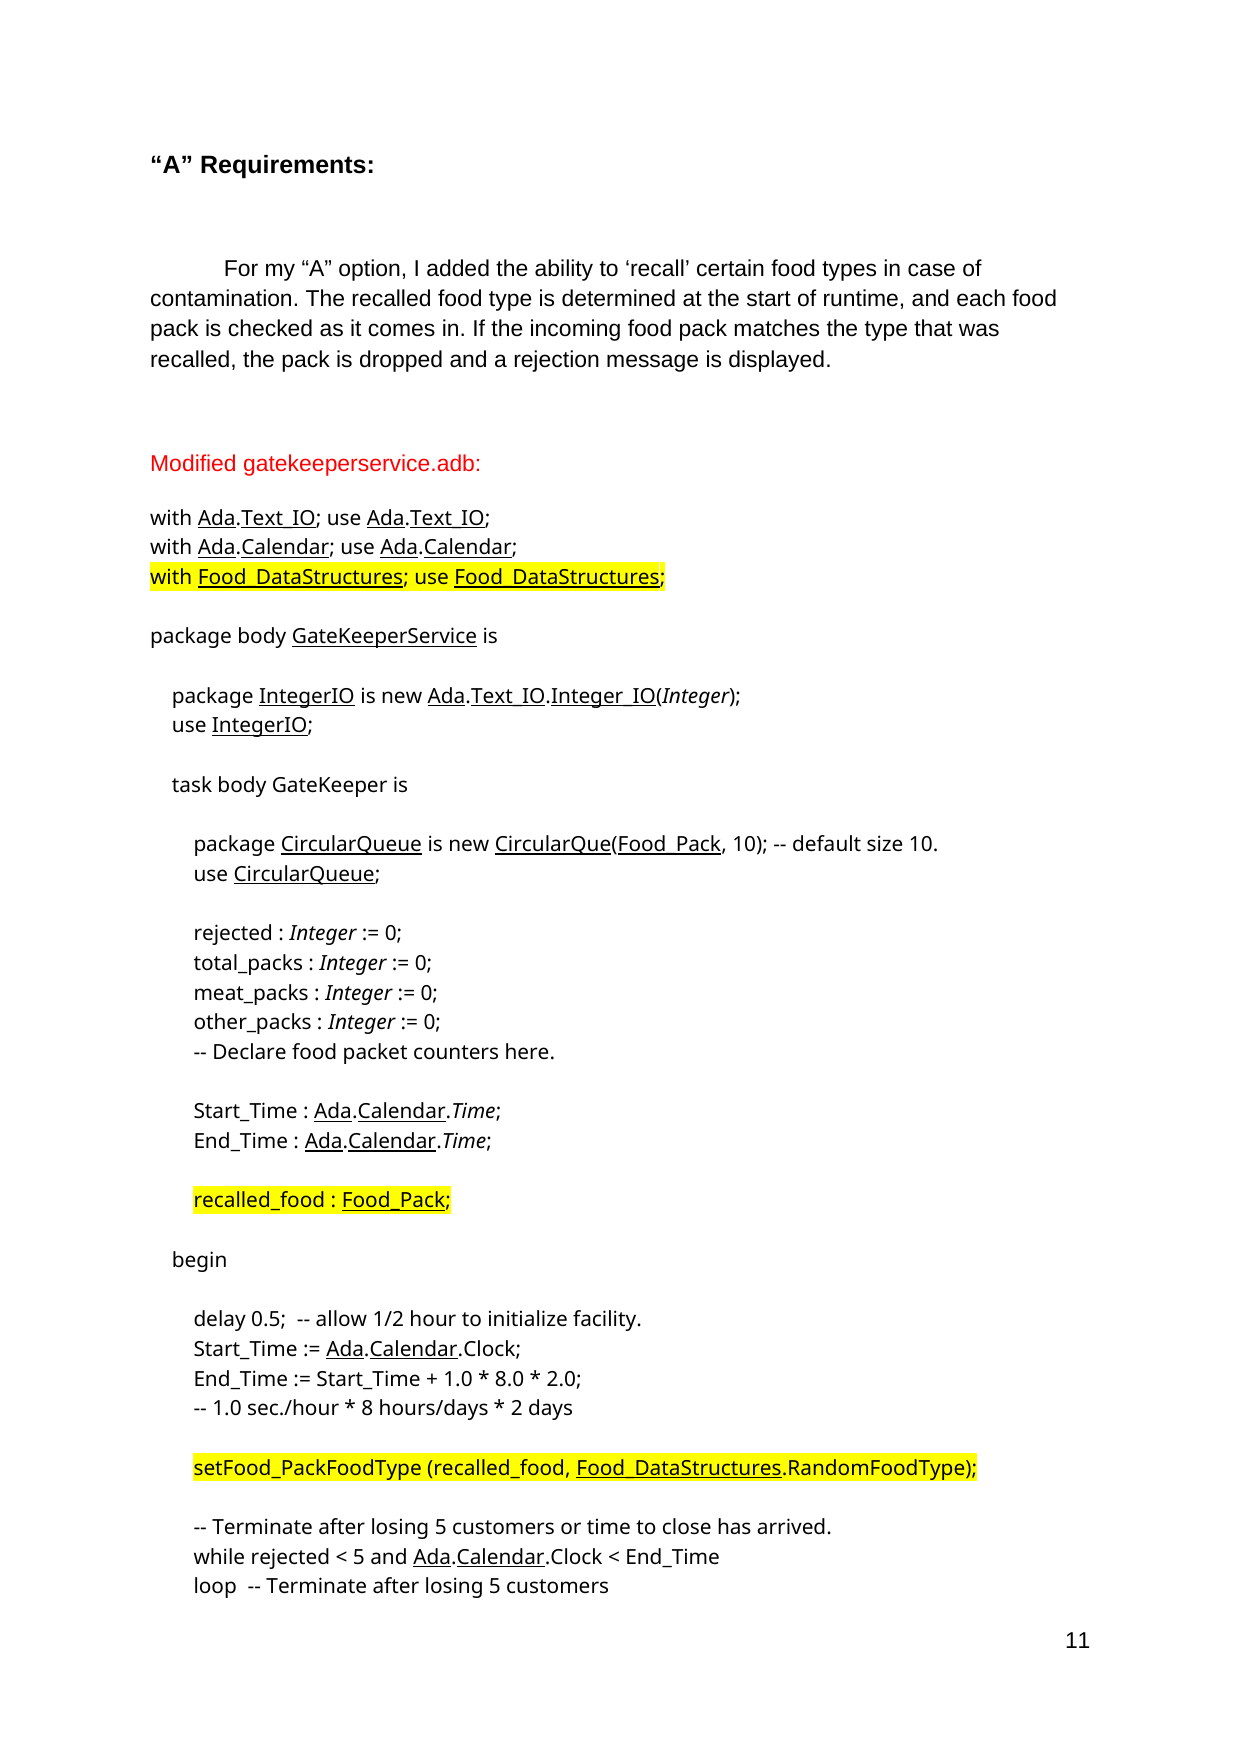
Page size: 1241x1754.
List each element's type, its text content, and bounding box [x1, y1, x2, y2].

text recalled_food : Food_Pack; [150, 1184, 1090, 1214]
text use IntegerIO; [150, 709, 1090, 739]
text End_Time : Ada.Calendar.Time; [150, 1125, 1090, 1154]
text use CircularQueue; [150, 858, 1090, 887]
text other_packs : Integer := 0; [150, 1006, 1090, 1036]
text -- Declare food packet counters here. [150, 1036, 1090, 1066]
text package IntegerIO is new Ada.Text_IO.Integer_IO(Integer); [150, 679, 1090, 709]
text Start_Time : Ada.Calendar.Time; [150, 1095, 1090, 1125]
text -- Terminate after losing 5 customers or time to close has arrived. [150, 1511, 1090, 1541]
text -- 1.0 sec./hour * 8 hours/days * 2 days [150, 1392, 1090, 1422]
text loop -- Terminate after losing 5 customers [150, 1570, 1090, 1600]
text begin [150, 1244, 1090, 1273]
text End_Time := Start_Time + 1.0 * 8.0 * 2.0; [150, 1362, 1090, 1392]
text meat_packs : Integer := 0; [150, 976, 1090, 1006]
text while rejected < 5 and Ada.Calendar.Clock < End_Time [150, 1541, 1090, 1570]
text “A” Requirements: [150, 150, 1090, 179]
text total_packs : Integer := 0; [150, 947, 1090, 976]
text package CircularQueue is new CircularQue(Food_Pack, 10); -- default size 10. [150, 828, 1090, 858]
text with Food_DataStructures; use Food_DataStructures; [150, 561, 1090, 591]
text task body GateKeeper is [150, 769, 1090, 798]
text with Ada.Calendar; use Ada.Calendar; [150, 531, 1090, 561]
text rejected : Integer := 0; [150, 917, 1090, 947]
text For my “A” option, I added the ability to ‘recall’ certain food types in case of contamination. The recalled food type is determined at the start of runtime, and each food pack is checked as it comes in. If the incoming food pack matches the type that was recalled, the pack is dropped and a rejection message is displayed. [150, 255, 1090, 372]
text setFood_PackFoodType (recalled_food, Food_DataStructures.RandomFoodType); [150, 1451, 1090, 1481]
text Modified gatekeeperservice.adb: [150, 450, 1090, 477]
text package body GateKeeperService is [150, 620, 1090, 650]
text delay 0.5; -- allow 1/2 hour to initialize facility. [150, 1303, 1090, 1333]
text Start_Time := Ada.Calendar.Clock; [150, 1333, 1090, 1362]
text with Ada.Text_IO; use Ada.Text_IO; [150, 501, 1090, 531]
